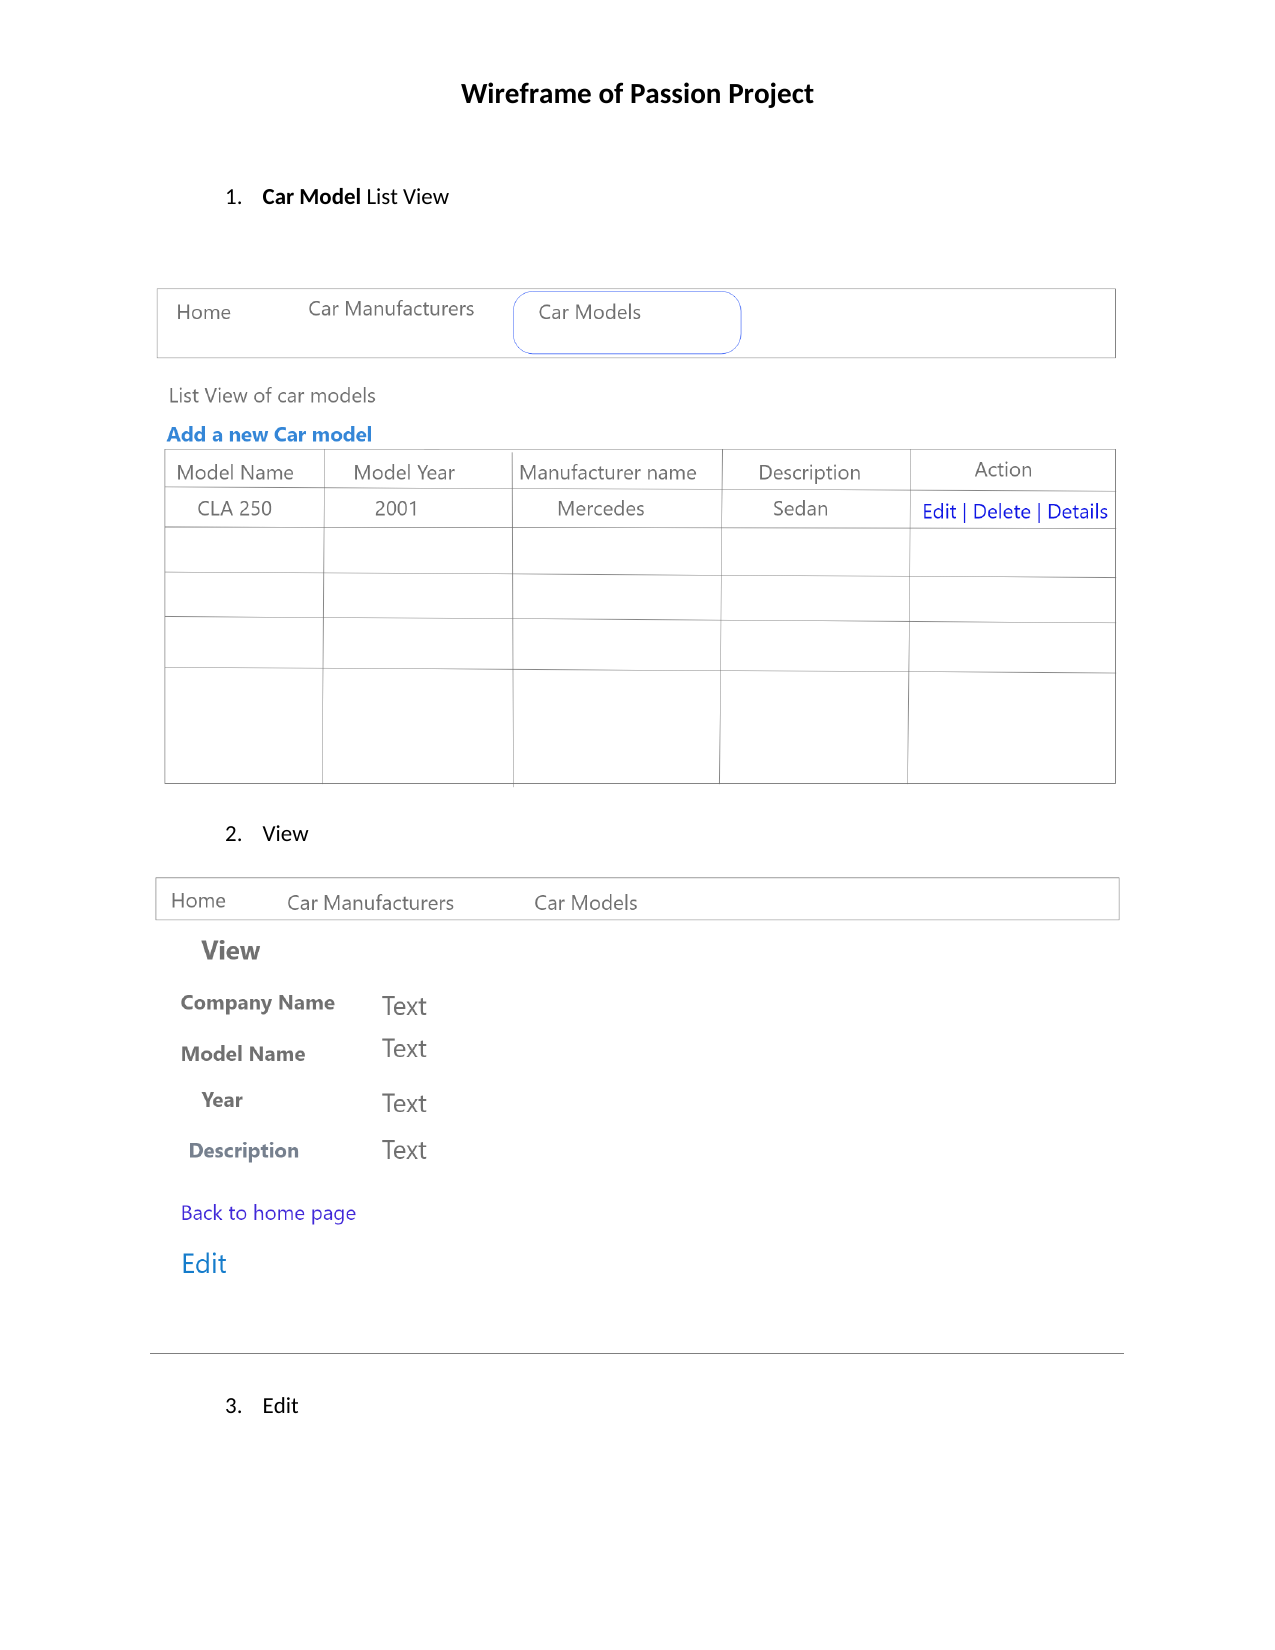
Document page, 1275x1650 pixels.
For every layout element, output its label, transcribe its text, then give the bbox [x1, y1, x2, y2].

list Edit [225, 1391, 1125, 1419]
list View [225, 819, 1125, 847]
picture [150, 872, 1124, 1367]
list Car Model List View [225, 182, 1125, 210]
picture [150, 267, 1124, 795]
